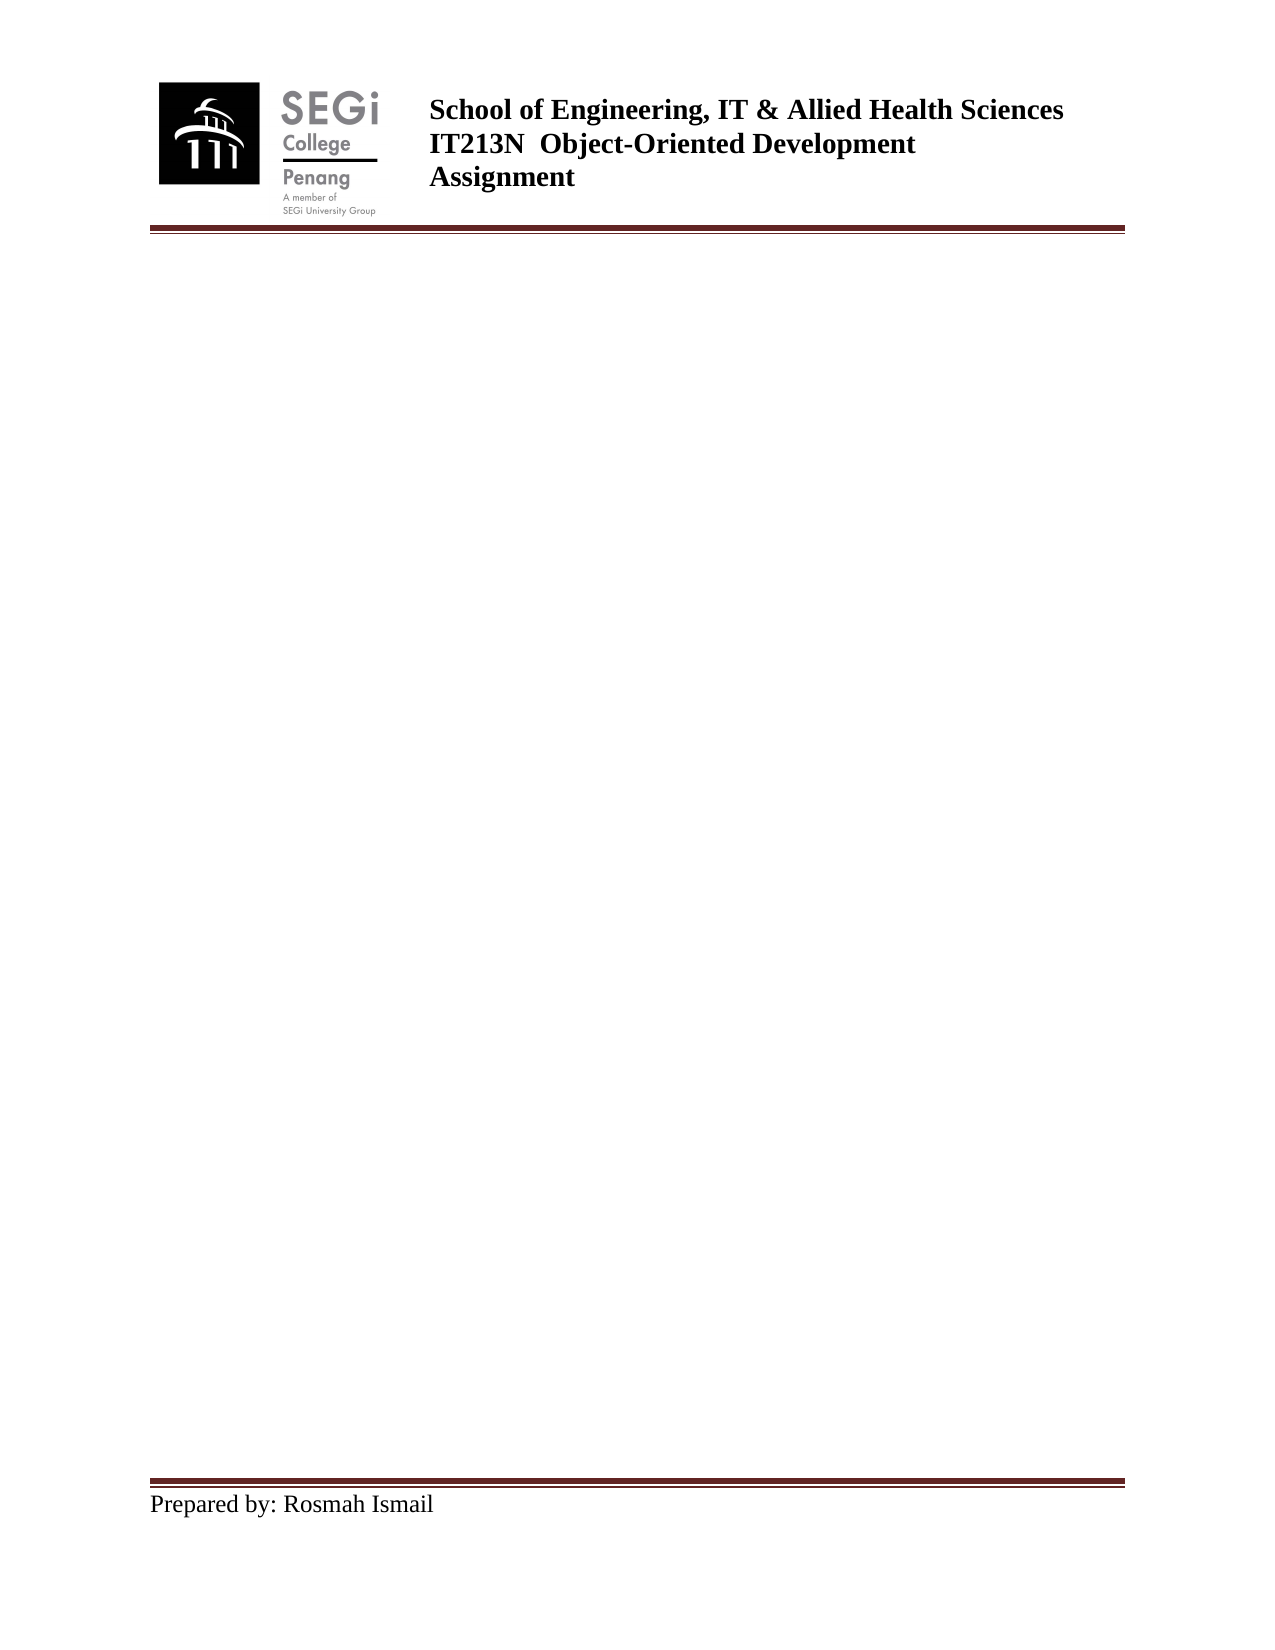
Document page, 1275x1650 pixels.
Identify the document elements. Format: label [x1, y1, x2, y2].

picture [150, 75, 390, 223]
